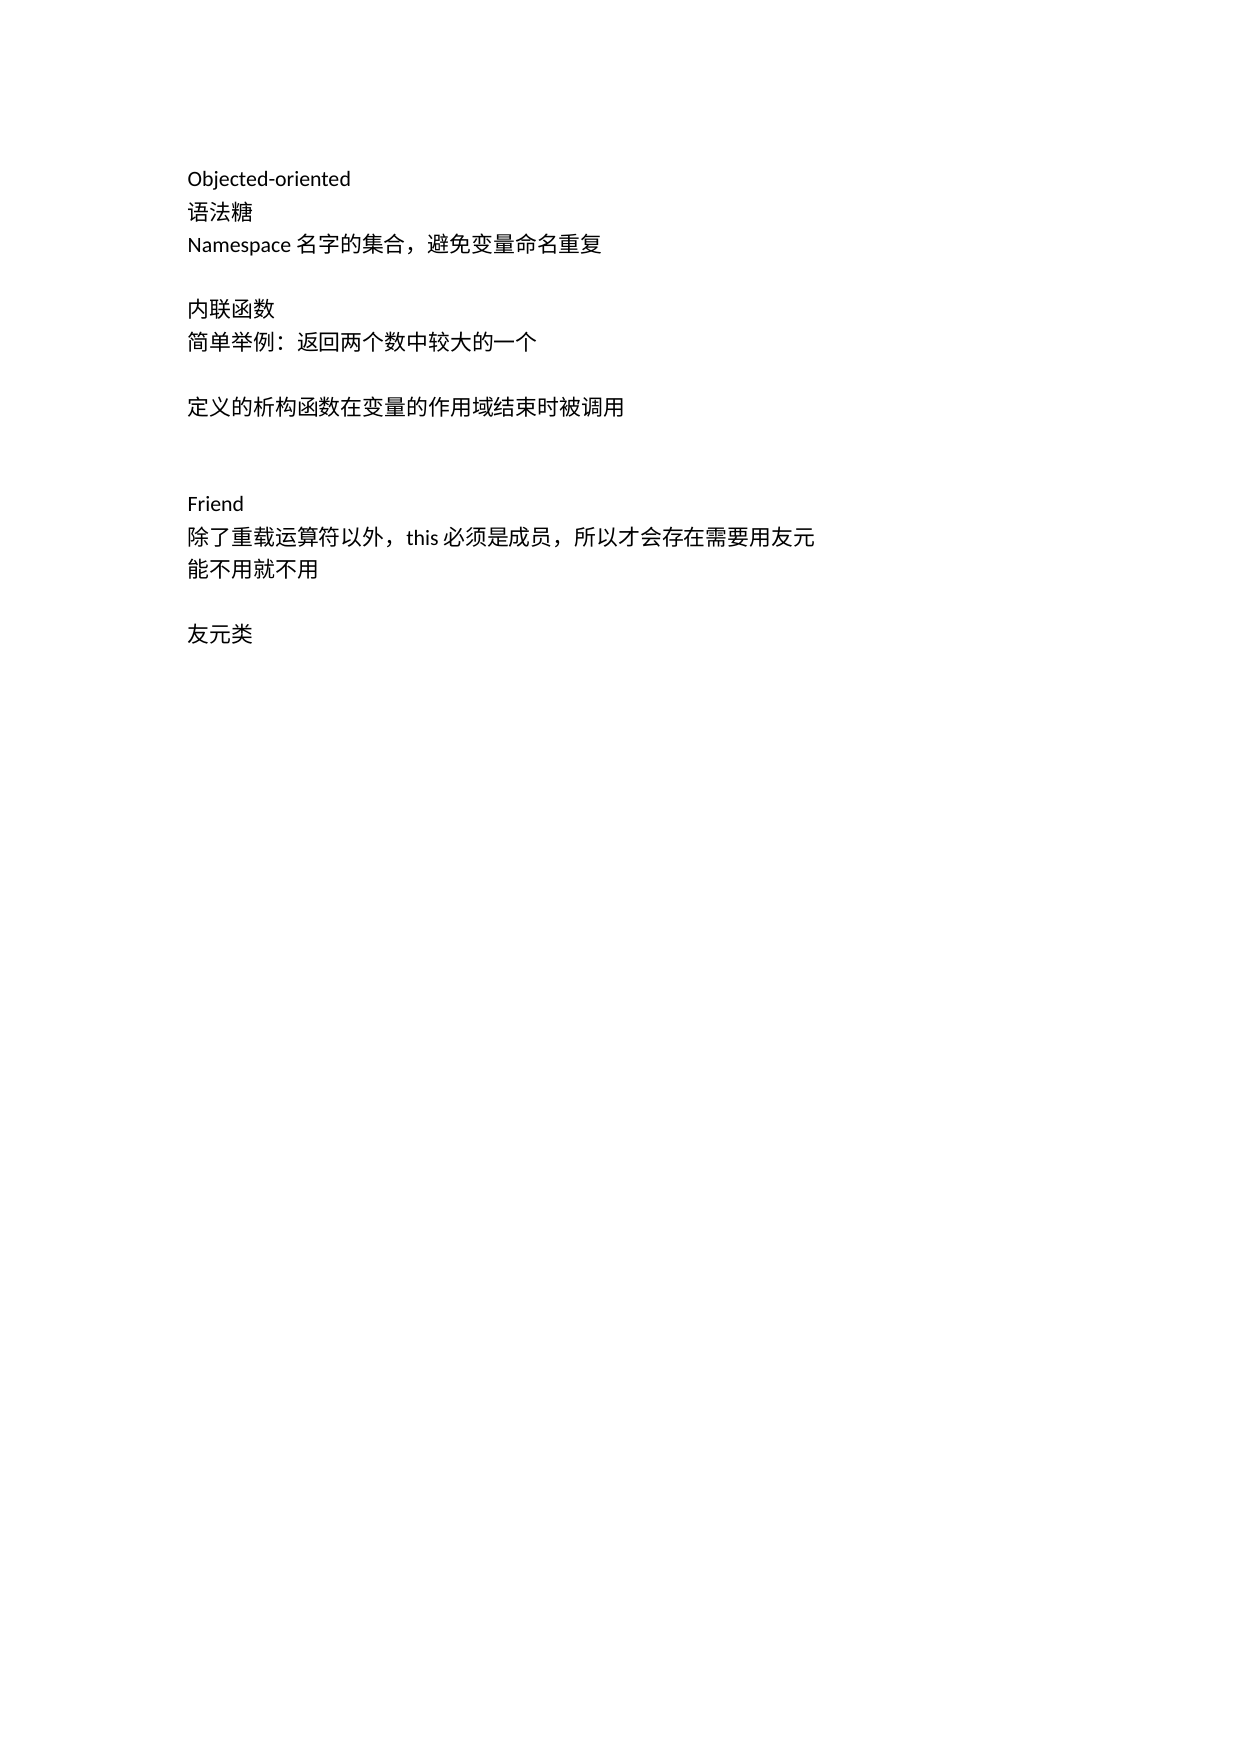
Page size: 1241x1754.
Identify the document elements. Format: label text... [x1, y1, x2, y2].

text 定义的析构函数在变量的作用域结束时被调用 [187, 389, 1053, 422]
text 除了重载运算符以外，this必须是成员，所以才会存在需要用友元 [187, 519, 1053, 552]
text 简单举例：返回两个数中较大的一个 [187, 324, 1053, 357]
text 能不用就不用 [187, 552, 1053, 584]
text 内联函数 [187, 292, 1053, 324]
text 友元类 [187, 617, 1053, 649]
text 语法糖 [187, 194, 1053, 227]
text Objected-oriented [187, 162, 1053, 194]
text Namespace 名字的集合，避免变量命名重复 [187, 227, 1053, 259]
text Friend [187, 487, 1053, 519]
